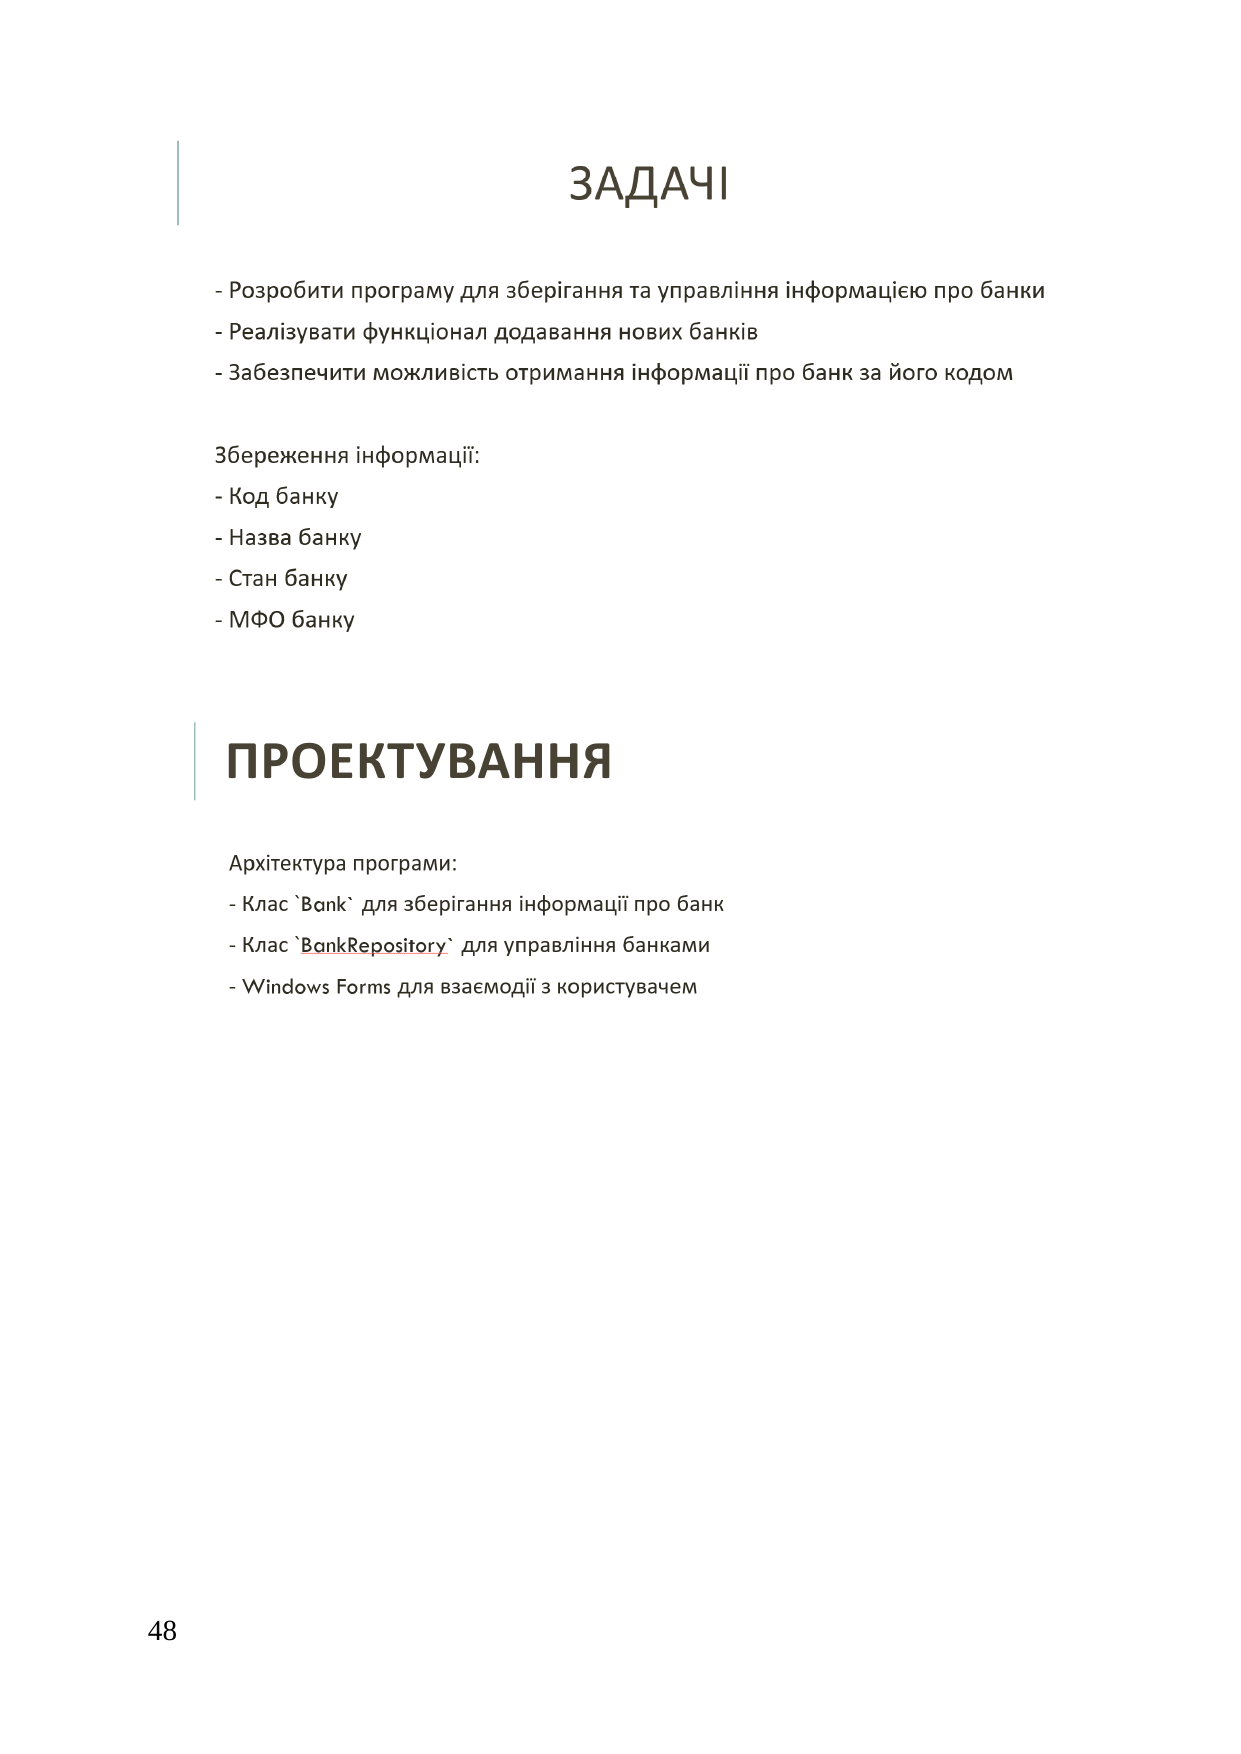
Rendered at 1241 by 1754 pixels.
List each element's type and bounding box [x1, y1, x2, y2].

picture [147, 88, 1152, 1204]
